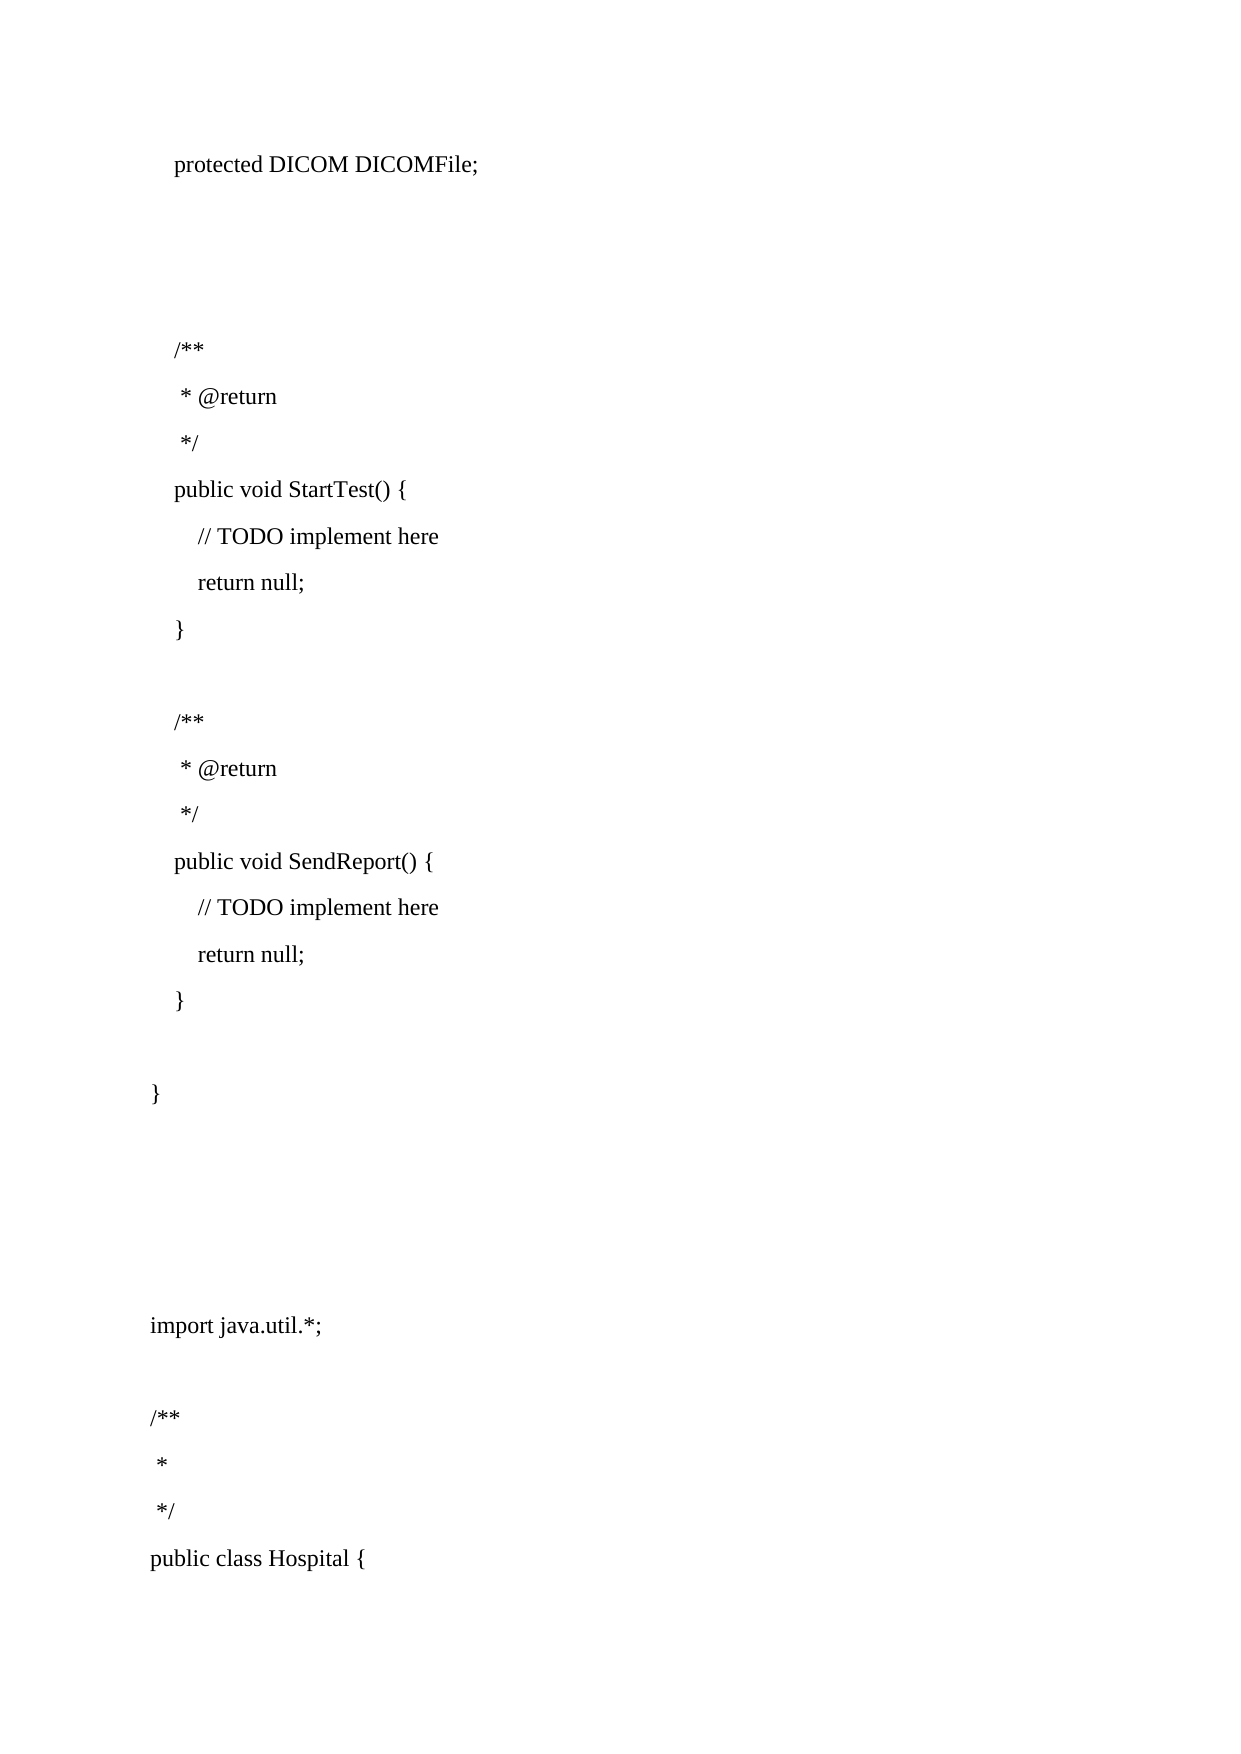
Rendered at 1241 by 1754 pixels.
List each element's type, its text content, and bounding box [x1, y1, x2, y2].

text return null; [150, 568, 1090, 596]
text return null; [150, 940, 1090, 967]
text /** [150, 336, 1090, 363]
text public class Hospital { [150, 1544, 1090, 1571]
text } [150, 614, 1090, 642]
text */ [150, 800, 1090, 828]
text public void SendReport() { [150, 847, 1090, 874]
text protected DICOM DICOMFile; [150, 150, 1090, 178]
text } [150, 1079, 1090, 1107]
text import java.util.*; [150, 1311, 1090, 1339]
text } [150, 986, 1090, 1014]
text /** [150, 707, 1090, 735]
text * [150, 1451, 1090, 1478]
text */ [150, 429, 1090, 456]
text * @return [150, 382, 1090, 410]
text /** [150, 1404, 1090, 1432]
text // TODO implement here [150, 522, 1090, 549]
text // TODO implement here [150, 893, 1090, 921]
text public void StartTest() { [150, 475, 1090, 503]
text * @return [150, 754, 1090, 782]
text */ [150, 1497, 1090, 1525]
